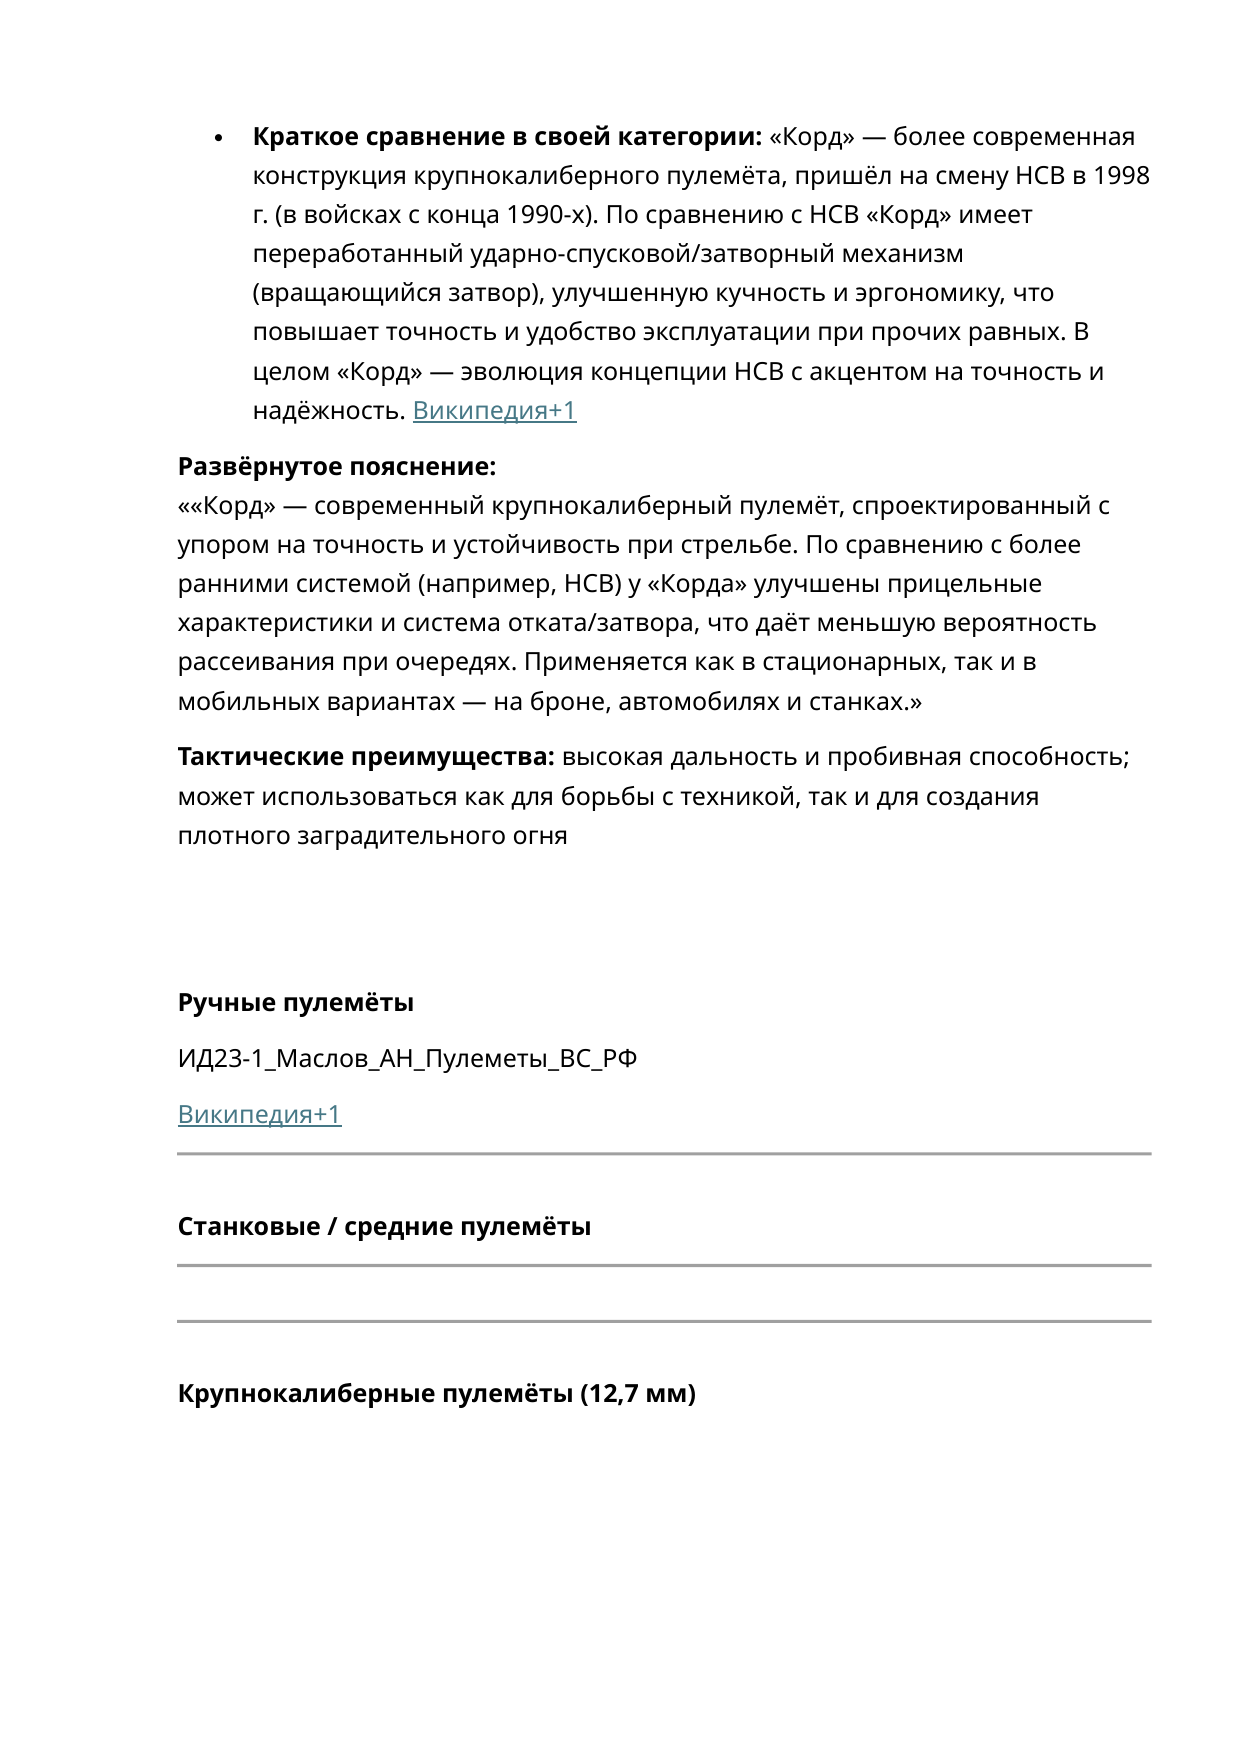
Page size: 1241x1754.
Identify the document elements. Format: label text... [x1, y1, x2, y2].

text Ручные пулемёты [177, 985, 1152, 1019]
text Крупнокалиберные пулемёты (12,7 мм) [177, 1376, 1152, 1410]
text Википедия+1 [177, 1096, 1152, 1131]
text ИД23-1_Маслов_АН_Пулеметы_ВС_РФ [177, 1041, 1152, 1075]
text Станковые / средние пулемёты [177, 1208, 1152, 1242]
list Краткое сравнение в своей категории: «Корд» — более современная конструкция крупнокалиберного пулемёта, пришёл на смену НСВ в 1998 г. (в войсках с конца 1990-х). По сравнению с НСВ «Корд» имеет переработанный ударно-спусковой/затворный механизм (вращающийся затвор), улучшенную кучность и эргономику, что повышает точность и удобство эксплуатации при прочих равных. В целом «Корд» — эволюция концепции НСВ с акцентом на точность и надёжность. Википедия+1 [215, 118, 1152, 426]
text Развёрнутое пояснение: ««Корд» — современный крупнокалиберный пулемёт, спроектированный с упором на точность и устойчивость при стрельбе. По сравнению с более ранними системой (например, НСВ) у «Корда» улучшены прицельные характеристики и система отката/затвора, что даёт меньшую вероятность рассеивания при очередях. Применяется как в стационарных, так и в мобильных вариантах — на броне, автомобилях и станках.» [177, 448, 1152, 717]
text Тактические преимущества: высокая дальность и пробивная способность; может использоваться как для борьбы с техникой, так и для создания плотного заградительного огня [177, 739, 1152, 851]
